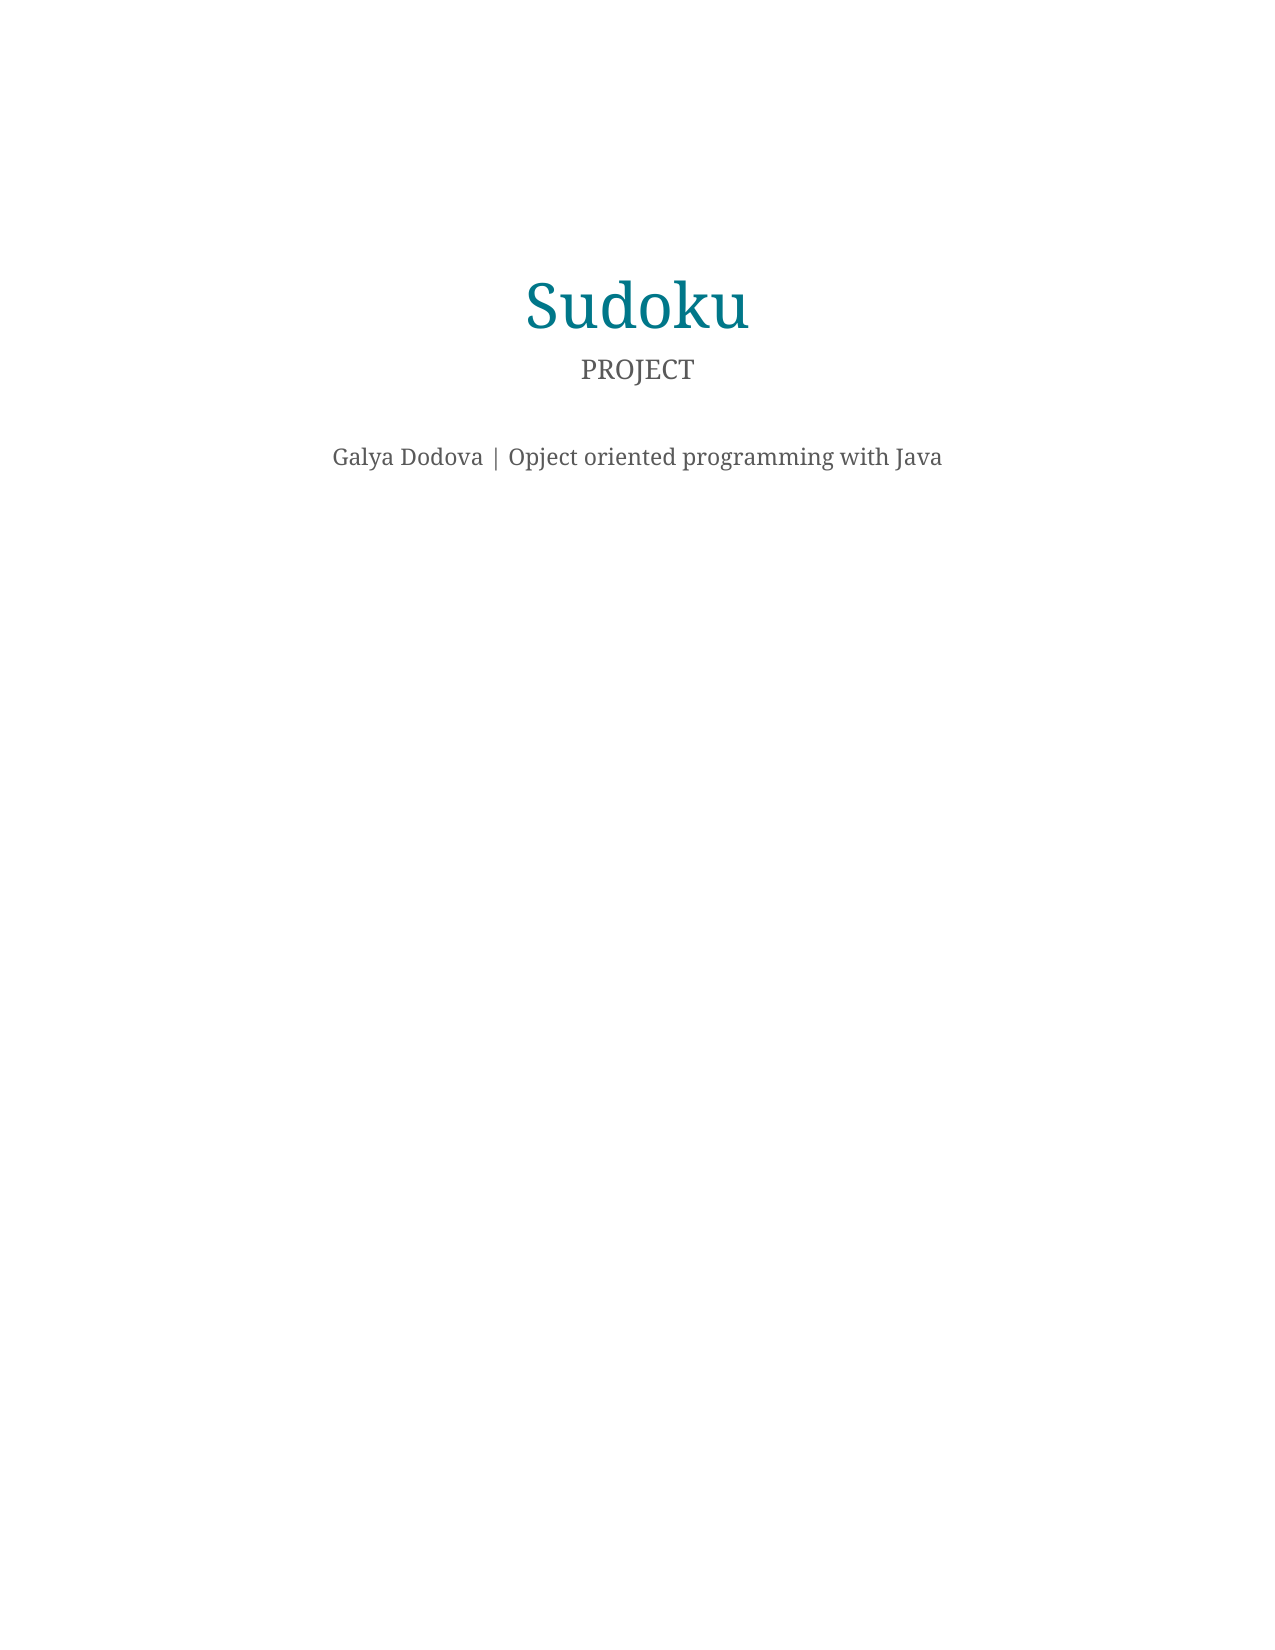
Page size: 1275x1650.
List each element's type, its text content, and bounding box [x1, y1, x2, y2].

title Sudoku [187, 261, 1087, 346]
subtitle project [187, 351, 1087, 387]
text Galya Dodova | Opject oriented programming with Java [187, 441, 1087, 472]
